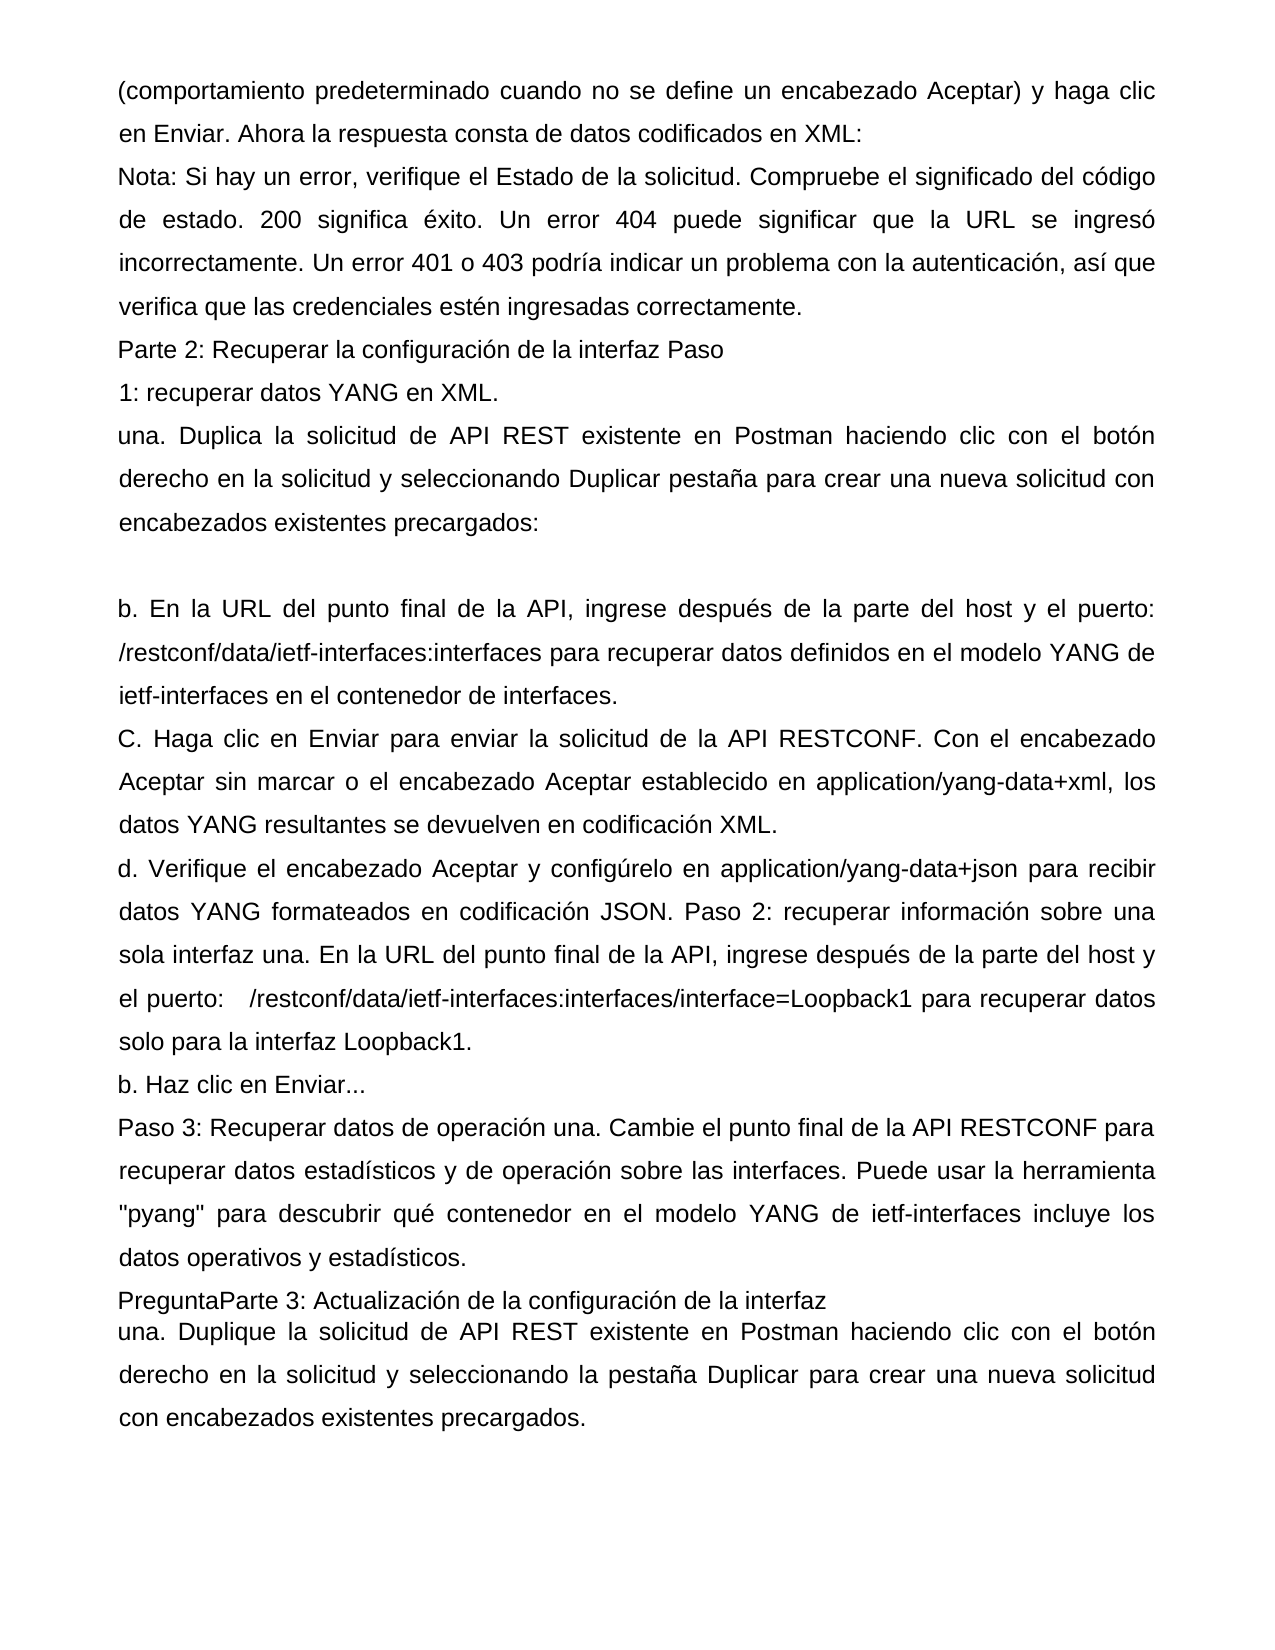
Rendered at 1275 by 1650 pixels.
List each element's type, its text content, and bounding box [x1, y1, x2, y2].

text C. Haga clic en Enviar para enviar la solicitud de la API RESTCONF. Con el encabezado Aceptar sin marcar o el encabezado Aceptar establecido en application/yang-data+xml, los datos YANG resultantes se devuelven en codificación XML. [117, 724, 1157, 839]
text una. Duplique la solicitud de API REST existente en Postman haciendo clic con el botón derecho en la solicitud y seleccionando la pestaña Duplicar para crear una nueva solicitud con encabezados existentes precargados. [117, 1317, 1157, 1432]
text (comportamiento predeterminado cuando no se define un encabezado Aceptar) y haga clic en Enviar. Ahora la respuesta consta de datos codificados en XML: [117, 76, 1157, 147]
text Parte 2: Recuperar la configuración de la interfaz Paso 1: recuperar datos YANG en XML. [117, 335, 726, 407]
text b. Haz clic en Enviar... [117, 1070, 1157, 1099]
text una. Duplica la solicitud de API REST existente en Postman haciendo clic con el botón derecho en la solicitud y seleccionando Duplicar pestaña para crear una nueva solicitud con encabezados existentes precargados: [117, 421, 1157, 536]
text Paso 3: Recuperar datos de operación una. Cambie el punto final de la API RESTCONF para recuperar datos estadísticos y de operación sobre las interfaces. Puede usar la herramienta "pyang" para descubrir qué contenedor en el modelo YANG de ietf-interfaces incluye los datos operativos y estadísticos. [117, 1113, 1157, 1271]
text PreguntaParte 3: Actualización de la configuración de la interfaz [117, 1286, 1157, 1315]
text d. Verifique el encabezado Aceptar y configúrelo en application/yang-data+json para recibir datos YANG formateados en codificación JSON. Paso 2: recuperar información sobre una sola interfaz una. En la URL del punto final de la API, ingrese después de la parte del host y el puerto: /restconf/data/ietf-interfaces:interfaces/interface=Loopback1 para recuperar datos solo para la interfaz Loopback1. [117, 854, 1157, 1055]
text b. En la URL del punto final de la API, ingrese después de la parte del host y el puerto: /restconf/data/ietf-interfaces:interfaces para recuperar datos definidos en el modelo YANG de ietf-interfaces en el contenedor de interfaces. [117, 594, 1157, 709]
text Nota: Si hay un error, verifique el Estado de la solicitud. Compruebe el significado del código de estado. 200 significa éxito. Un error 404 puede significar que la URL se ingresó incorrectamente. Un error 401 o 403 podría indicar un problema con la autenticación, así que verifica que las credenciales estén ingresadas correctamente. [117, 162, 1157, 320]
